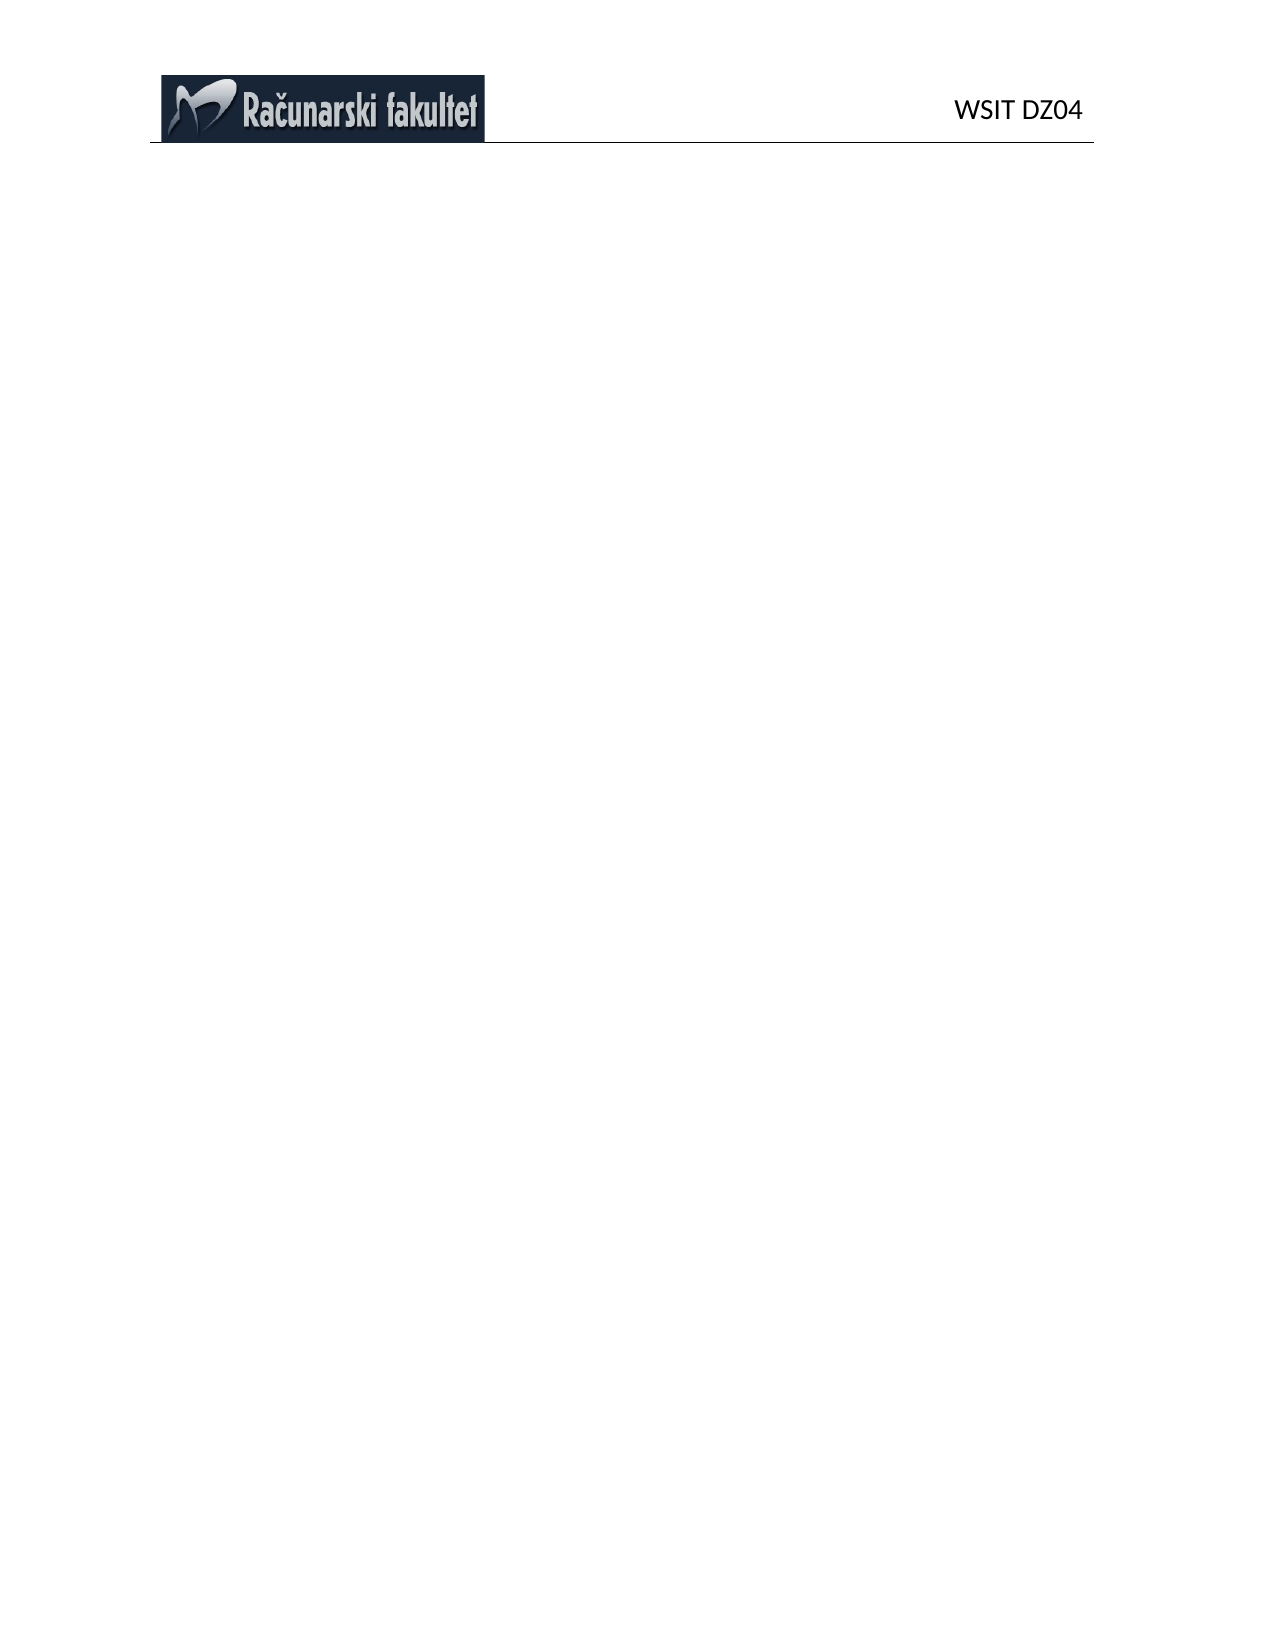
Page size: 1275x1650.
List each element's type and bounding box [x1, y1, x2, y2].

picture [161, 75, 485, 143]
